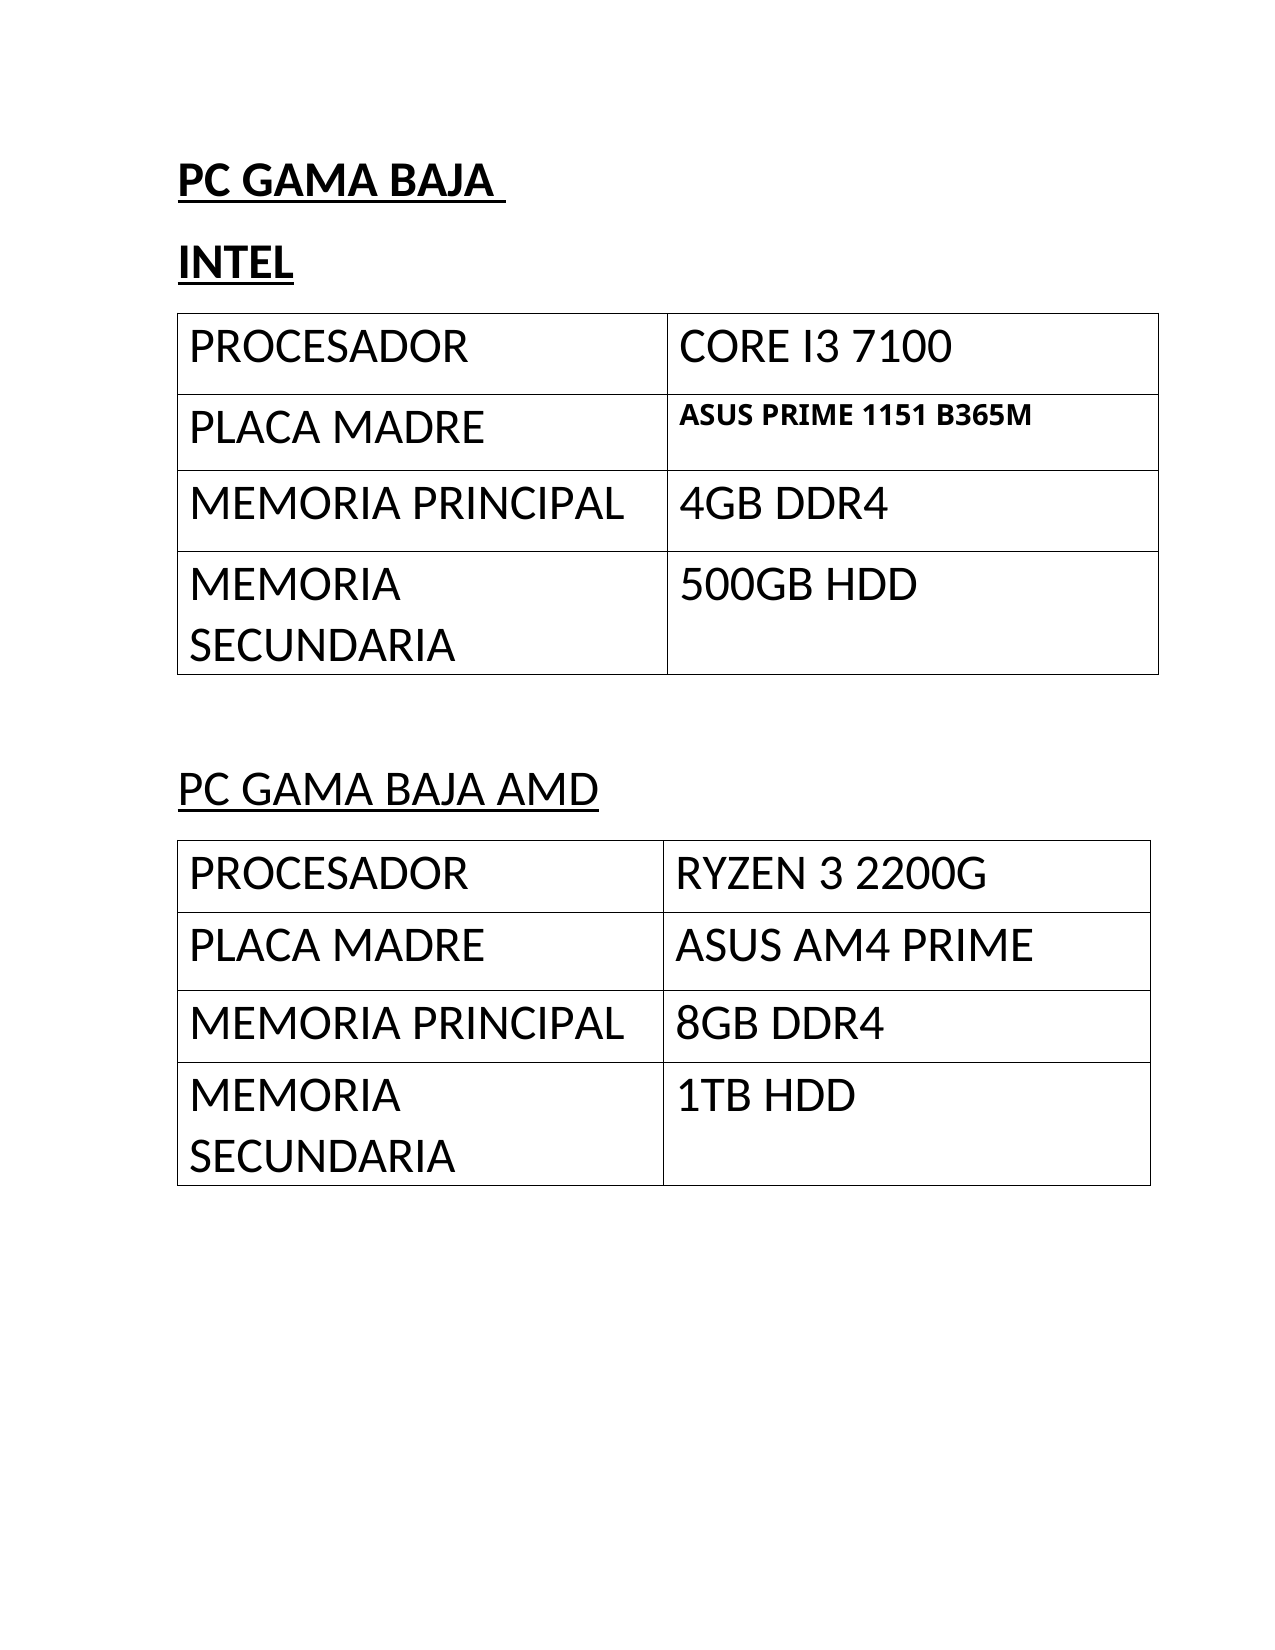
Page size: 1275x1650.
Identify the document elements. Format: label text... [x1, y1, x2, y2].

table_cell PLACA MADRE [178, 395, 667, 470]
table_cell MEMORIA PRINCIPAL [178, 991, 663, 1062]
table_header PROCESADOR [178, 841, 663, 912]
table_cell 1TB HDD [664, 1063, 1150, 1185]
text PC GAMA BAJA AMD [177, 757, 1098, 818]
table_cell PLACA MADRE [178, 913, 663, 989]
table_cell MEMORIA SECUNDARIA [178, 1063, 663, 1185]
table_cell MEMORIA PRINCIPAL [178, 471, 667, 551]
table_header RYZEN 3 2200G [664, 841, 1150, 912]
table_cell 500GB HDD [668, 552, 1158, 674]
text PC GAMA BAJA [177, 148, 1098, 209]
table_header PROCESADOR [178, 314, 667, 393]
table_cell MEMORIA SECUNDARIA [178, 552, 667, 674]
table_cell 8GB DDR4 [664, 991, 1150, 1062]
text INTEL [177, 230, 1098, 291]
table_cell ASUS AM4 PRIME [664, 913, 1150, 989]
table_header CORE I3 7100 [668, 314, 1158, 393]
table_cell ASUS PRIME 1151 B365M [668, 395, 1158, 470]
table_cell 4GB DDR4 [668, 471, 1158, 551]
